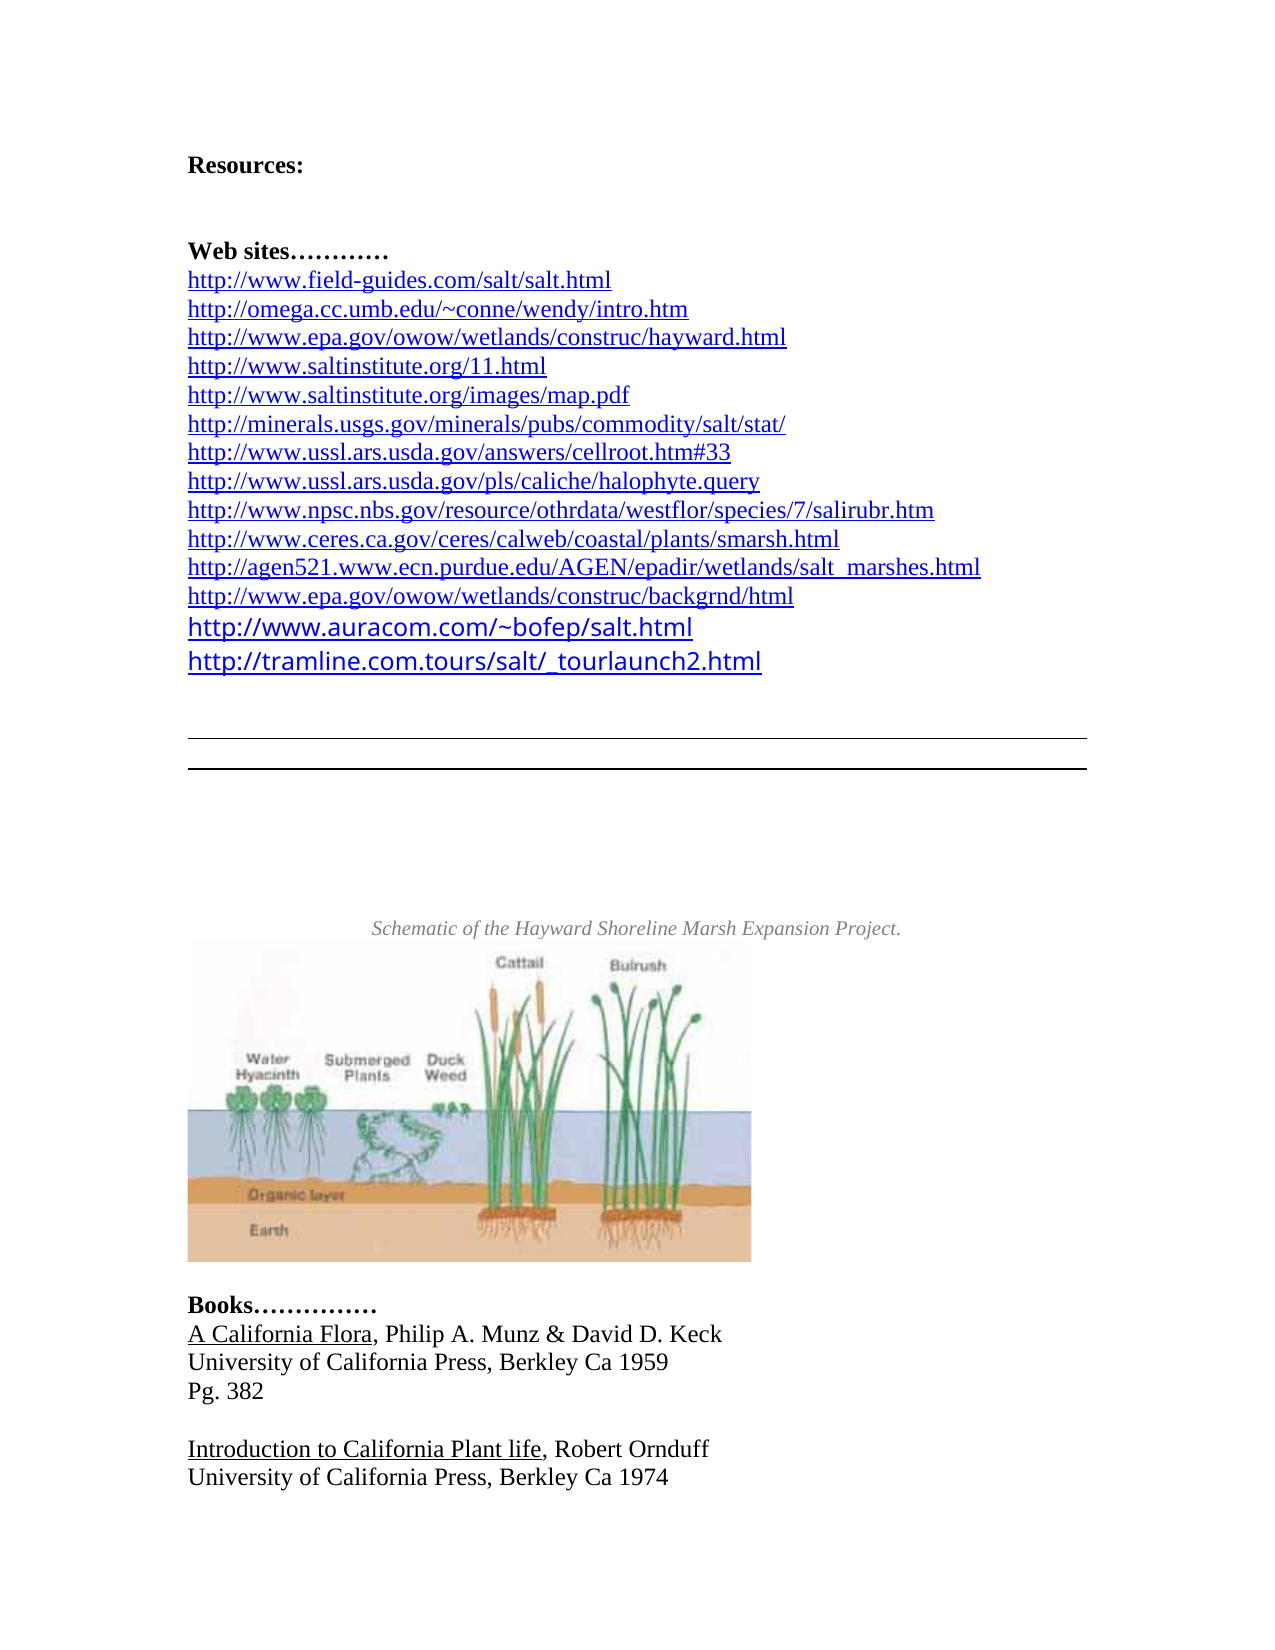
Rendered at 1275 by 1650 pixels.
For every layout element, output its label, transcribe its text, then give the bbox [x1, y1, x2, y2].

text http://omega.cc.umb.edu/~conne/wendy/intro.htm [187, 294, 1087, 322]
text Resources: [187, 150, 1087, 179]
subtitle Books…………… [187, 1290, 1087, 1319]
text University of California Press, Berkley Ca 1974 [187, 1462, 1087, 1491]
text http://www.npsc.nbs.gov/resource/othrdata/westflor/species/7/salirubr.htm [187, 495, 1087, 524]
text A California Flora, Philip A. Munz & David D. Keck [187, 1319, 1087, 1347]
text Pg. 382 [187, 1376, 1087, 1405]
text Introduction to California Plant life, Robert Ornduff [187, 1434, 1087, 1462]
text http://www.ussl.ars.usda.gov/answers/cellroot.htm#33 [187, 437, 1087, 466]
text http://www.epa.gov/owow/wetlands/construc/backgrnd/html [187, 581, 1087, 610]
text Web sites………… [187, 236, 1087, 265]
text http://www.ussl.ars.usda.gov/pls/caliche/halophyte.query [187, 466, 1087, 495]
text http://www.saltinstitute.org/11.html [187, 351, 1087, 380]
text http://www.ceres.ca.gov/ceres/calweb/coastal/plants/smarsh.html [187, 524, 1087, 552]
text http://www.saltinstitute.org/images/map.pdf [187, 380, 1087, 409]
text http://agen521.www.ecn.purdue.edu/AGEN/epadir/wetlands/salt_marshes.html [187, 552, 1087, 581]
text http://tramline.com.tours/salt/_tourlaunch2.html [187, 644, 1087, 678]
text http://minerals.usgs.gov/minerals/pubs/commodity/salt/stat/ [187, 409, 1087, 437]
picture [187, 939, 752, 1262]
text http://www.field-guides.com/salt/salt.html [187, 265, 1087, 294]
text Schematic of the Hayward Shoreline Marsh Expansion Project. [187, 915, 1087, 939]
text University of California Press, Berkley Ca 1959 [187, 1347, 1087, 1376]
text http://www.auracom.com/~bofep/salt.html [187, 610, 1087, 644]
text http://www.epa.gov/owow/wetlands/construc/hayward.html [187, 322, 1087, 351]
